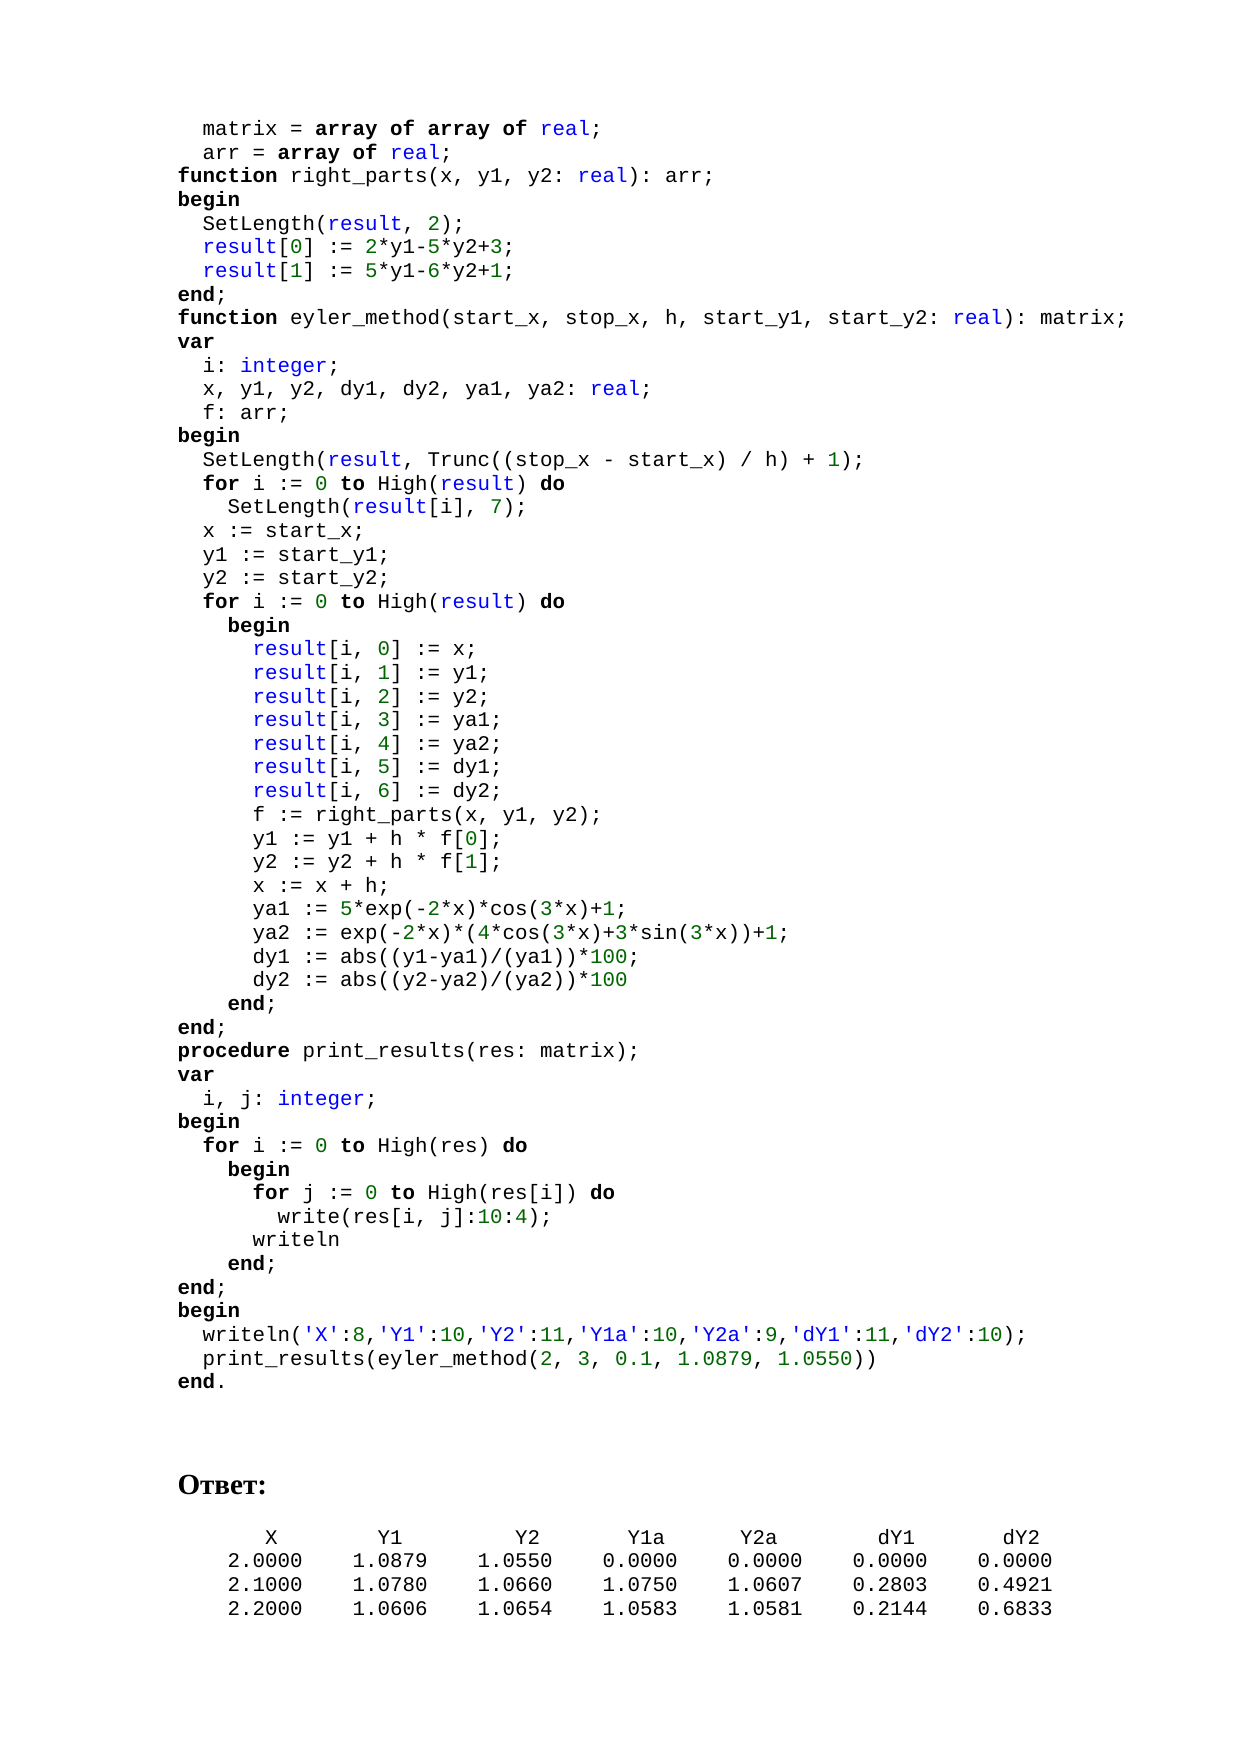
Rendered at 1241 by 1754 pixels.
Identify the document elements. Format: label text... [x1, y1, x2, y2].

text end; [177, 1277, 1152, 1300]
text x, y1, y2, dy1, dy2, ya1, ya2: real; [177, 378, 1152, 402]
text 2.0000 1.0879 1.0550 0.0000 0.0000 0.0000 0.0000 [177, 1550, 1152, 1574]
text write(res[i, j]:10:4); [177, 1206, 1152, 1229]
text procedure print_results(res: matrix); [177, 1040, 1152, 1064]
text x := x + h; [177, 875, 1152, 898]
text writeln [177, 1229, 1152, 1253]
text y2 := start_y2; [177, 567, 1152, 591]
text Х Y1 Y2 Y1a Y2a dY1 dY2 [177, 1527, 1152, 1550]
text begin [177, 1158, 1152, 1182]
text function eyler_method(start_x, stop_x, h, start_y1, start_y2: real): matrix; [177, 307, 1152, 331]
text end; [177, 993, 1152, 1017]
text f: arr; [177, 402, 1152, 426]
text result[i, 6] := dy2; [177, 780, 1152, 804]
text arr = array of real; [177, 142, 1152, 165]
text var [177, 331, 1152, 354]
text x := start_x; [177, 520, 1152, 544]
text writeln('Х':8,'Y1':10,'Y2':11,'Y1a':10,'Y2a':9,'dY1':11,'dY2':10); [177, 1324, 1152, 1348]
text for j := 0 to High(res[i]) do [177, 1182, 1152, 1206]
text ya2 := exp(-2*x)*(4*cos(3*x)+3*sin(3*x))+1; [177, 922, 1152, 946]
text begin [177, 615, 1152, 638]
text result[i, 0] := x; [177, 638, 1152, 662]
text 2.2000 1.0606 1.0654 1.0583 1.0581 0.2144 0.6833 [177, 1598, 1152, 1621]
text begin [177, 1300, 1152, 1324]
text result[i, 1] := y1; [177, 662, 1152, 686]
text SetLength(result, 2); [177, 213, 1152, 236]
text result[1] := 5*y1-6*y2+1; [177, 260, 1152, 284]
text function right_parts(x, y1, y2: real): arr; [177, 165, 1152, 189]
text 2.1000 1.0780 1.0660 1.0750 1.0607 0.2803 0.4921 [177, 1574, 1152, 1598]
text var [177, 1064, 1152, 1088]
text begin [177, 426, 1152, 449]
text end; [177, 1017, 1152, 1040]
text end; [177, 1253, 1152, 1277]
text print_results(eyler_method(2, 3, 0.1, 1.0879, 1.0550)) [177, 1348, 1152, 1371]
text for i := 0 to High(result) do [177, 473, 1152, 496]
text ya1 := 5*exp(-2*x)*cos(3*x)+1; [177, 898, 1152, 922]
text result[i, 3] := ya1; [177, 709, 1152, 733]
text result[i, 4] := ya2; [177, 733, 1152, 757]
text i: integer; [177, 354, 1152, 378]
text f := right_parts(x, y1, y2); [177, 804, 1152, 827]
text y2 := y2 + h * f[1]; [177, 851, 1152, 875]
text SetLength(result[i], 7); [177, 496, 1152, 520]
text y1 := y1 + h * f[0]; [177, 827, 1152, 851]
text begin [177, 189, 1152, 213]
text for i := 0 to High(res) do [177, 1135, 1152, 1158]
text for i := 0 to High(result) do [177, 591, 1152, 615]
text result[i, 5] := dy1; [177, 757, 1152, 780]
text y1 := start_y1; [177, 544, 1152, 567]
text result[i, 2] := y2; [177, 686, 1152, 709]
text matrix = array of array of real; [177, 118, 1152, 142]
text begin [177, 1111, 1152, 1135]
text dy2 := abs((y2-ya2)/(ya2))*100 [177, 969, 1152, 993]
text Ответ: [177, 1467, 1152, 1501]
text result[0] := 2*y1-5*y2+3; [177, 236, 1152, 260]
text end; [177, 284, 1152, 307]
text end. [177, 1371, 1152, 1395]
text SetLength(result, Trunc((stop_x - start_x) / h) + 1); [177, 449, 1152, 473]
text dy1 := abs((y1-ya1)/(ya1))*100; [177, 946, 1152, 969]
text i, j: integer; [177, 1088, 1152, 1111]
